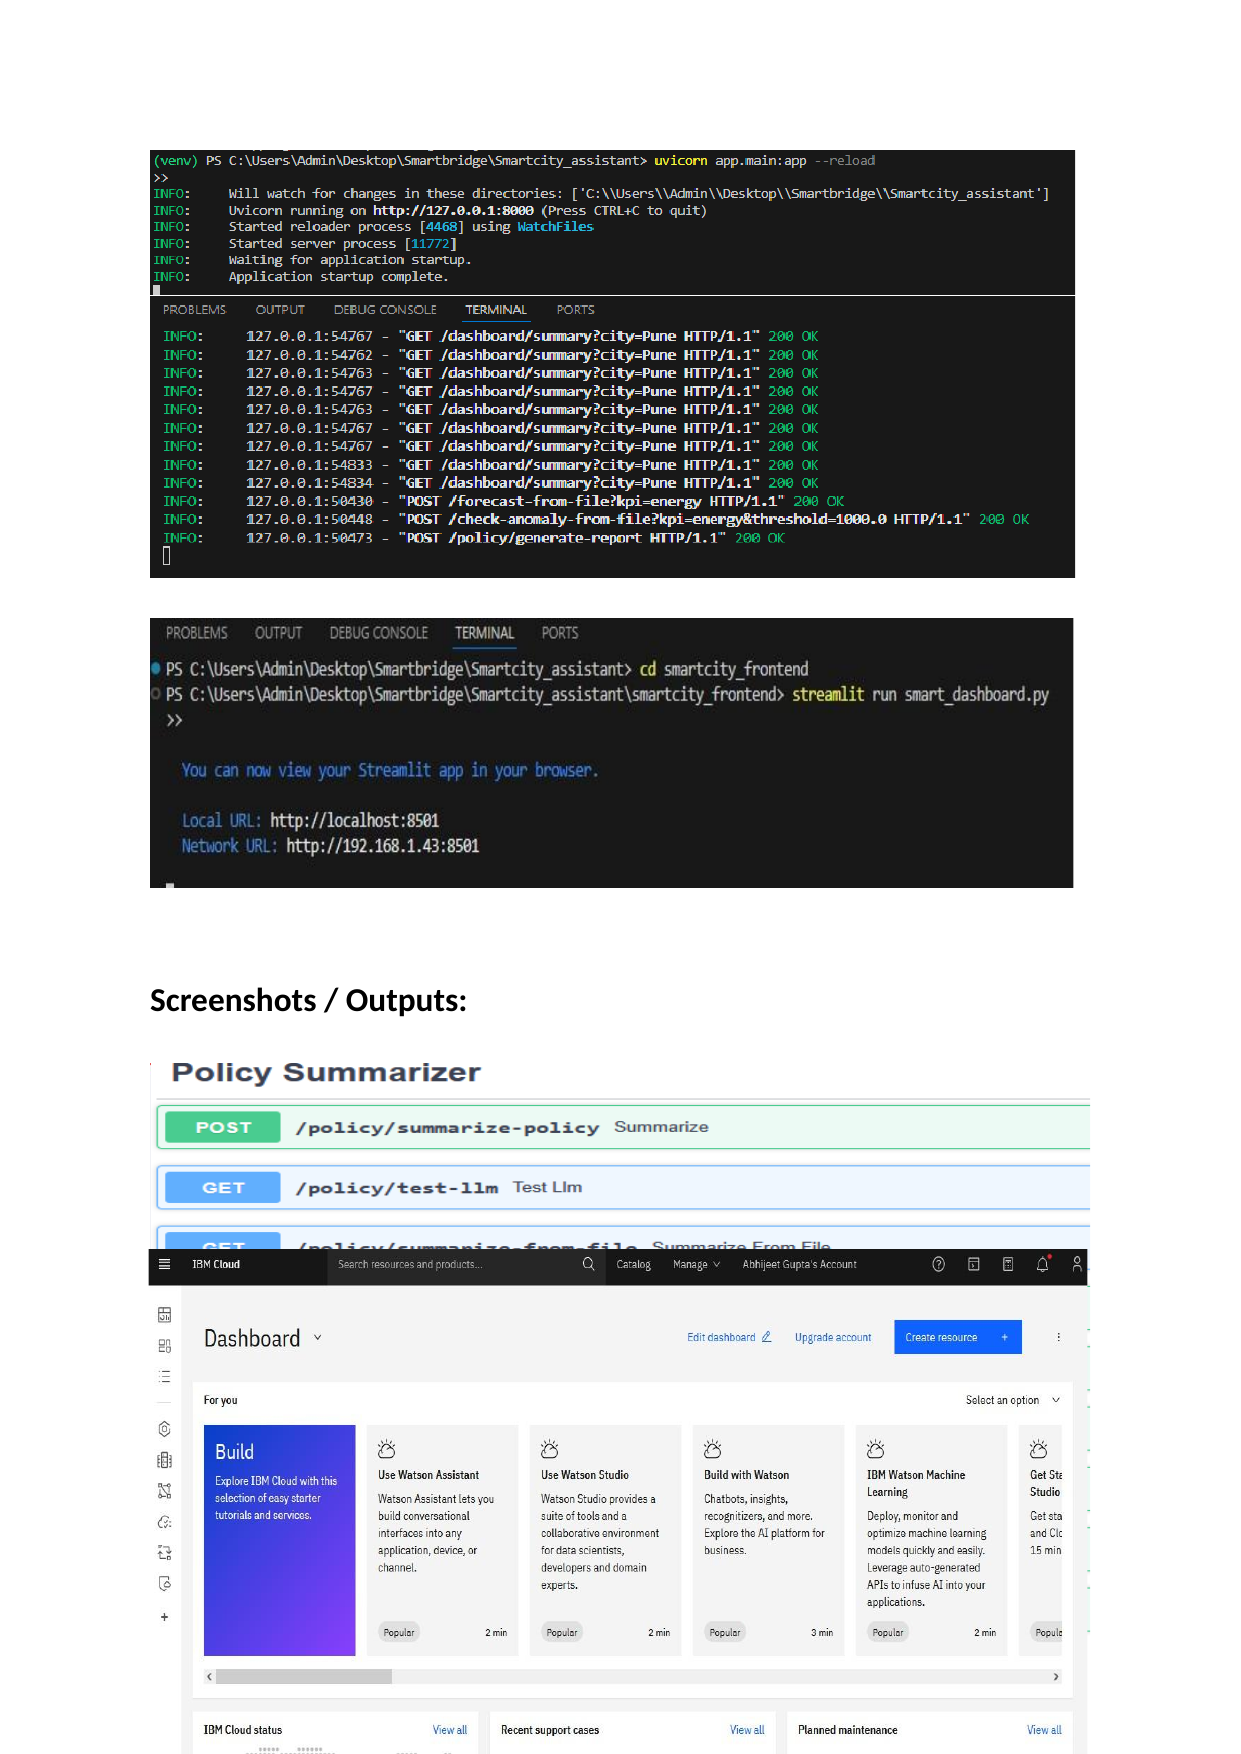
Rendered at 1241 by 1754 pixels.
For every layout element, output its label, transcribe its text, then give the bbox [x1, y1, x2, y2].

text Screenshots / Outputs: [150, 979, 1090, 1020]
picture [150, 150, 1075, 578]
picture [148, 1063, 1091, 1754]
picture [150, 618, 1074, 888]
